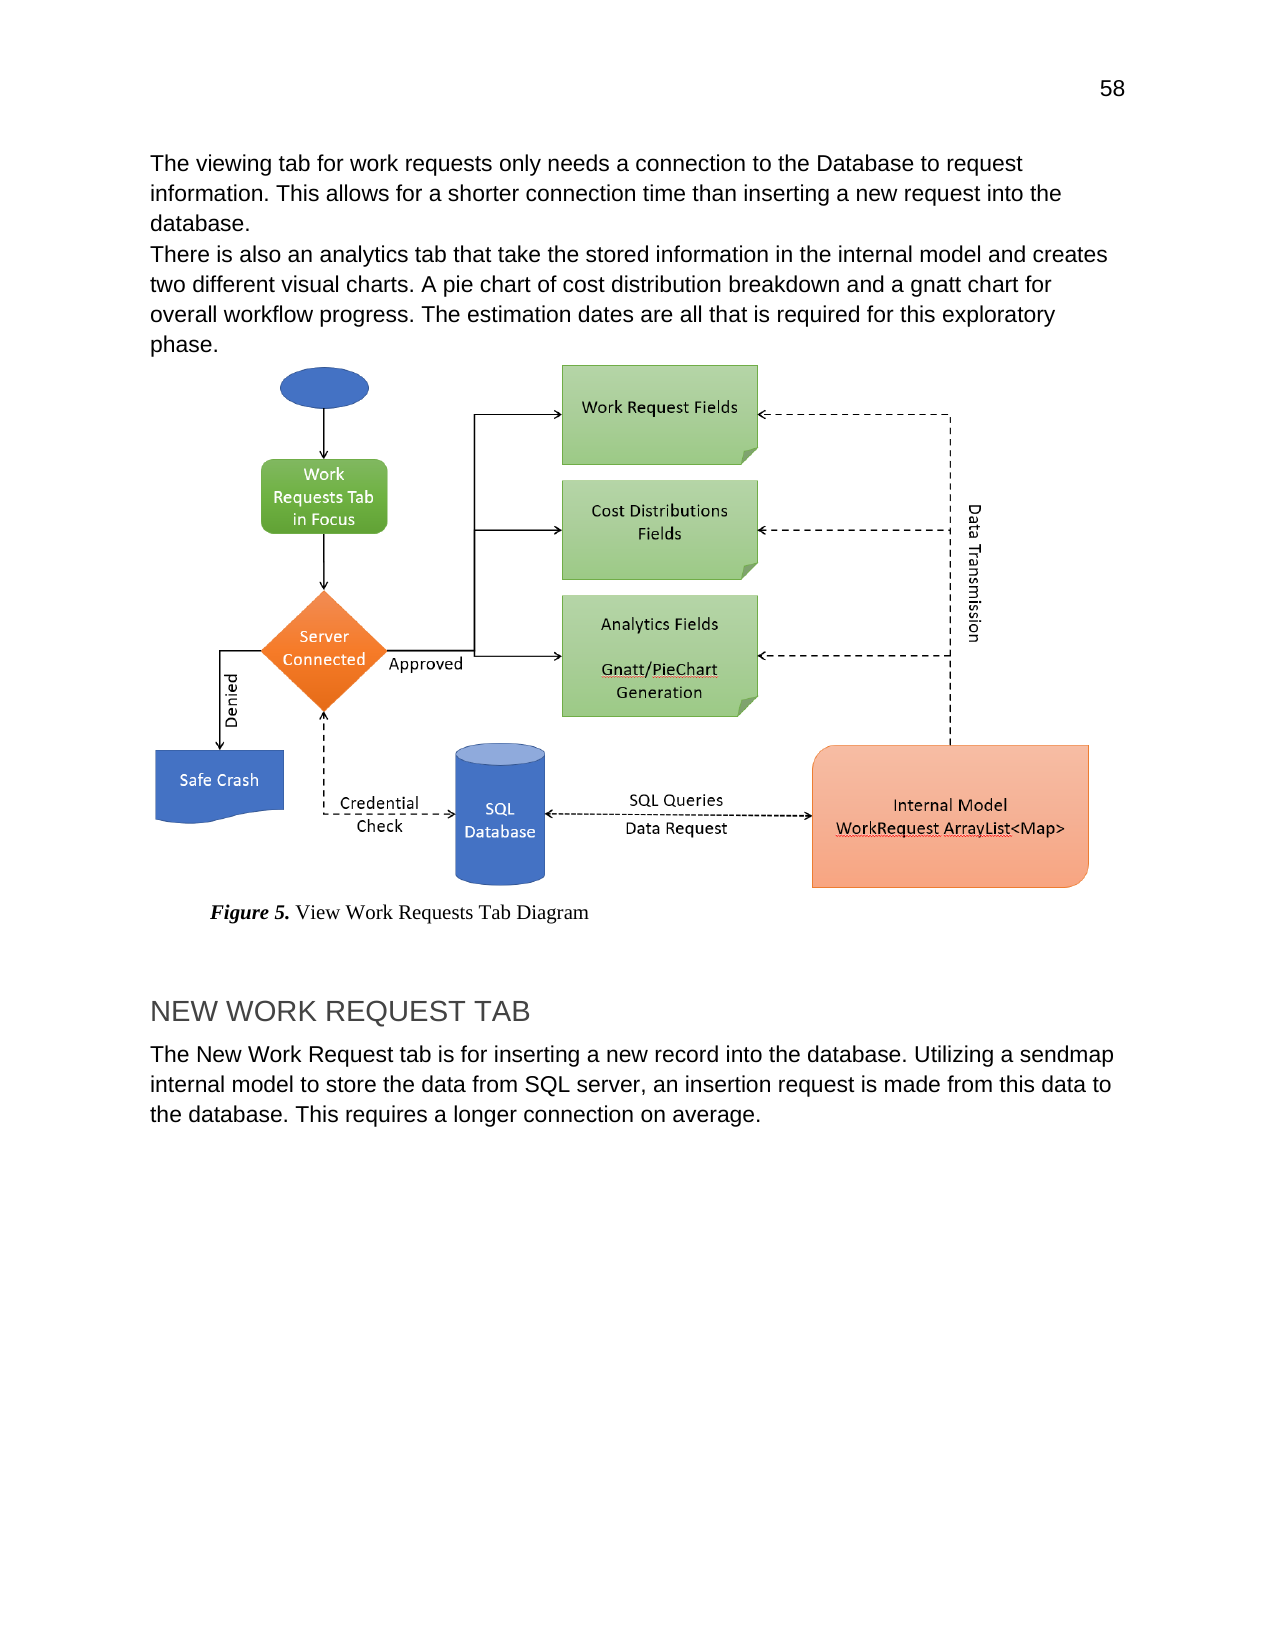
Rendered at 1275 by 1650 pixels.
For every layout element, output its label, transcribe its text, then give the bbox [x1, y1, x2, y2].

picture [150, 361, 1100, 891]
text Figure 5. View Work Requests Tab Diagram [210, 900, 1125, 924]
text The New Work Request tab is for inserting a new record into the database. Utilizing a sendmap internal model to store the data from SQL server, an insertion request is made from this data to the database. This requires a longer connection on average. [150, 1041, 1125, 1128]
text There is also an analytics tab that take the stored information in the internal model and creates two different visual charts. A pie chart of cost distribution breakdown and a gnatt chart for overall workflow progress. The estimation dates are all that is required for this exploratory phase. [150, 241, 1125, 358]
text The viewing tab for work requests only needs a connection to the Database to request information. This allows for a shorter connection time than inserting a new request into the database. [150, 150, 1125, 237]
subtitle NEW WORK REQUEST TAB [150, 994, 1125, 1028]
